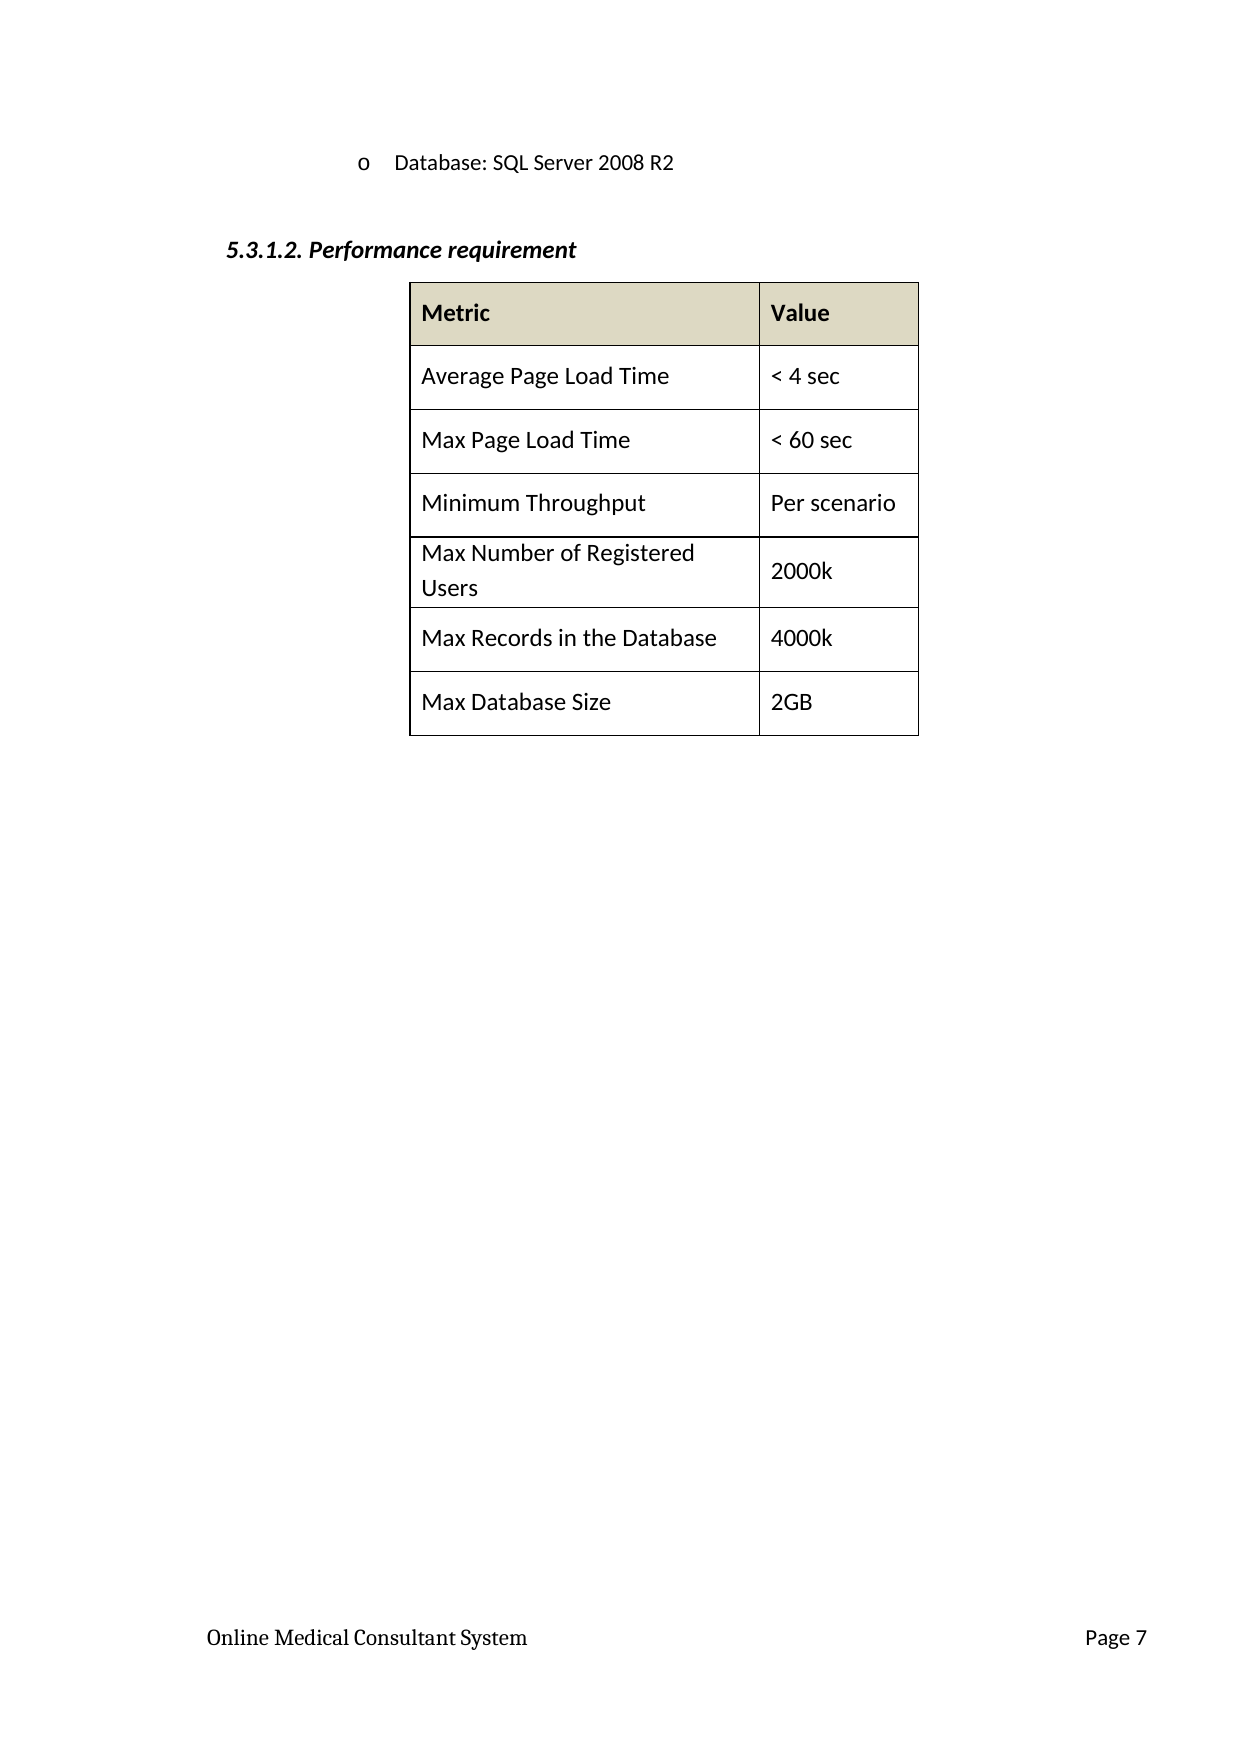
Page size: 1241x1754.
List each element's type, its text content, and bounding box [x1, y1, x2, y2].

table_cell < 4 sec [760, 346, 918, 409]
table_cell Max Number of Registered Users [411, 538, 759, 607]
table_cell Average Page Load Time [411, 346, 759, 409]
table_cell Max Page Load Time [411, 410, 759, 473]
table_cell 4000k [760, 608, 918, 671]
subtitle Performance requirement [226, 234, 1122, 265]
table_cell < 60 sec [760, 410, 918, 473]
table_cell Per scenario [760, 474, 918, 536]
table_header Value [760, 283, 918, 345]
table_cell Max Database Size [411, 672, 759, 734]
table_cell Minimum Throughput [411, 474, 759, 536]
table_cell 2GB [760, 672, 918, 734]
list Database: SQL Server 2008 R2 [357, 148, 1122, 177]
table_cell 2000k [760, 538, 918, 607]
table_cell Max Records in the Database [411, 608, 759, 671]
table_header Metric [411, 283, 759, 345]
